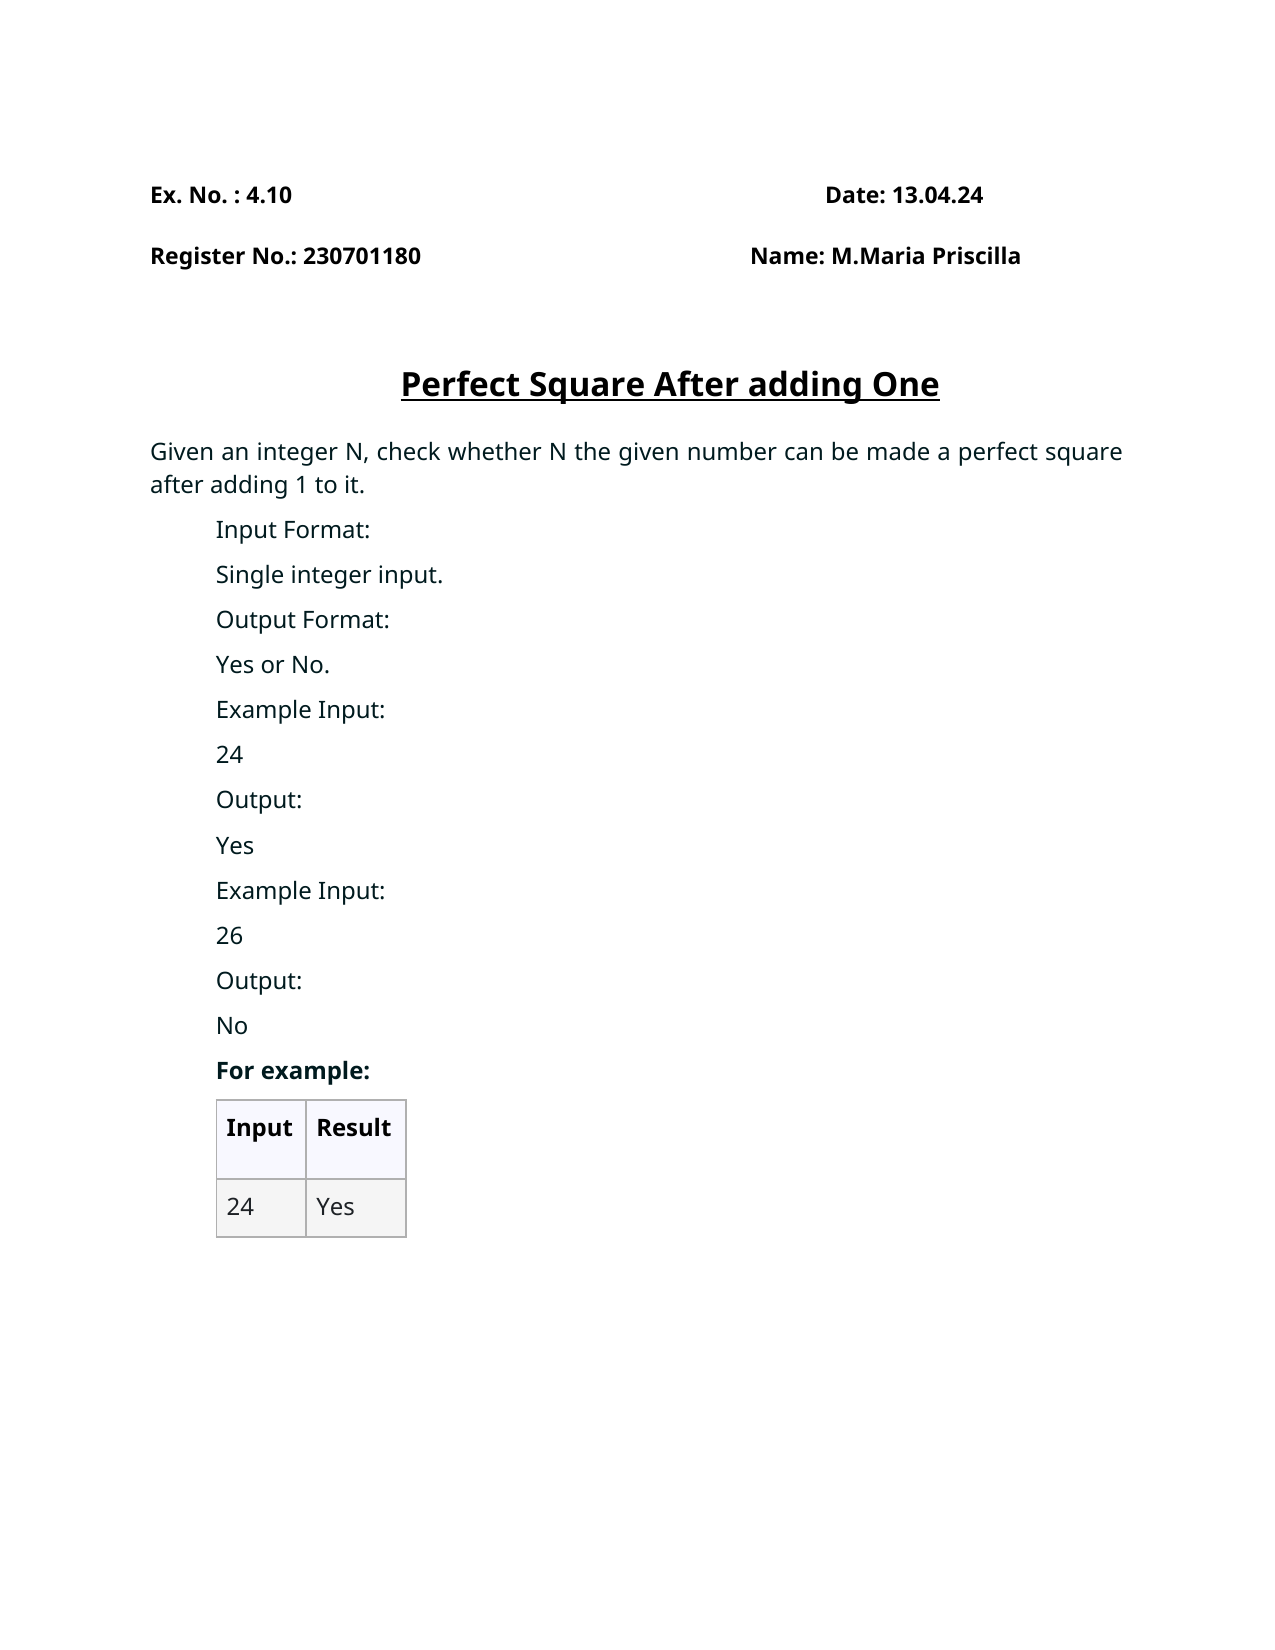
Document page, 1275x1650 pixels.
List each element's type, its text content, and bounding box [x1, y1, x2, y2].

text For example: [216, 1054, 1125, 1087]
text Output: [216, 964, 1125, 996]
text Output: [216, 783, 1125, 816]
text Yes [216, 828, 1125, 861]
text Example Input: [216, 873, 1125, 906]
text Register No.: 230701180 Name: M.Maria Priscilla [150, 239, 1125, 271]
text Output Format: [216, 603, 1125, 636]
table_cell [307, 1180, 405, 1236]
text No [216, 1009, 1125, 1041]
text Perfect Square After adding One [216, 360, 1125, 406]
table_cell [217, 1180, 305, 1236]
text Yes or No. [216, 648, 1125, 681]
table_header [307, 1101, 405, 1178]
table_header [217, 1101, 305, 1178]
text Input Format: [216, 513, 1125, 545]
text Example Input: [216, 693, 1125, 726]
text Ex. No. : 4.10 Date: 13.04.24 [150, 179, 1125, 210]
text Single integer input. [216, 558, 1125, 590]
text Given an integer N, check whether N the given number can be made a perfect square after adding 1 to it. [150, 435, 1125, 500]
text 24 [216, 738, 1125, 771]
text 26 [216, 919, 1125, 951]
